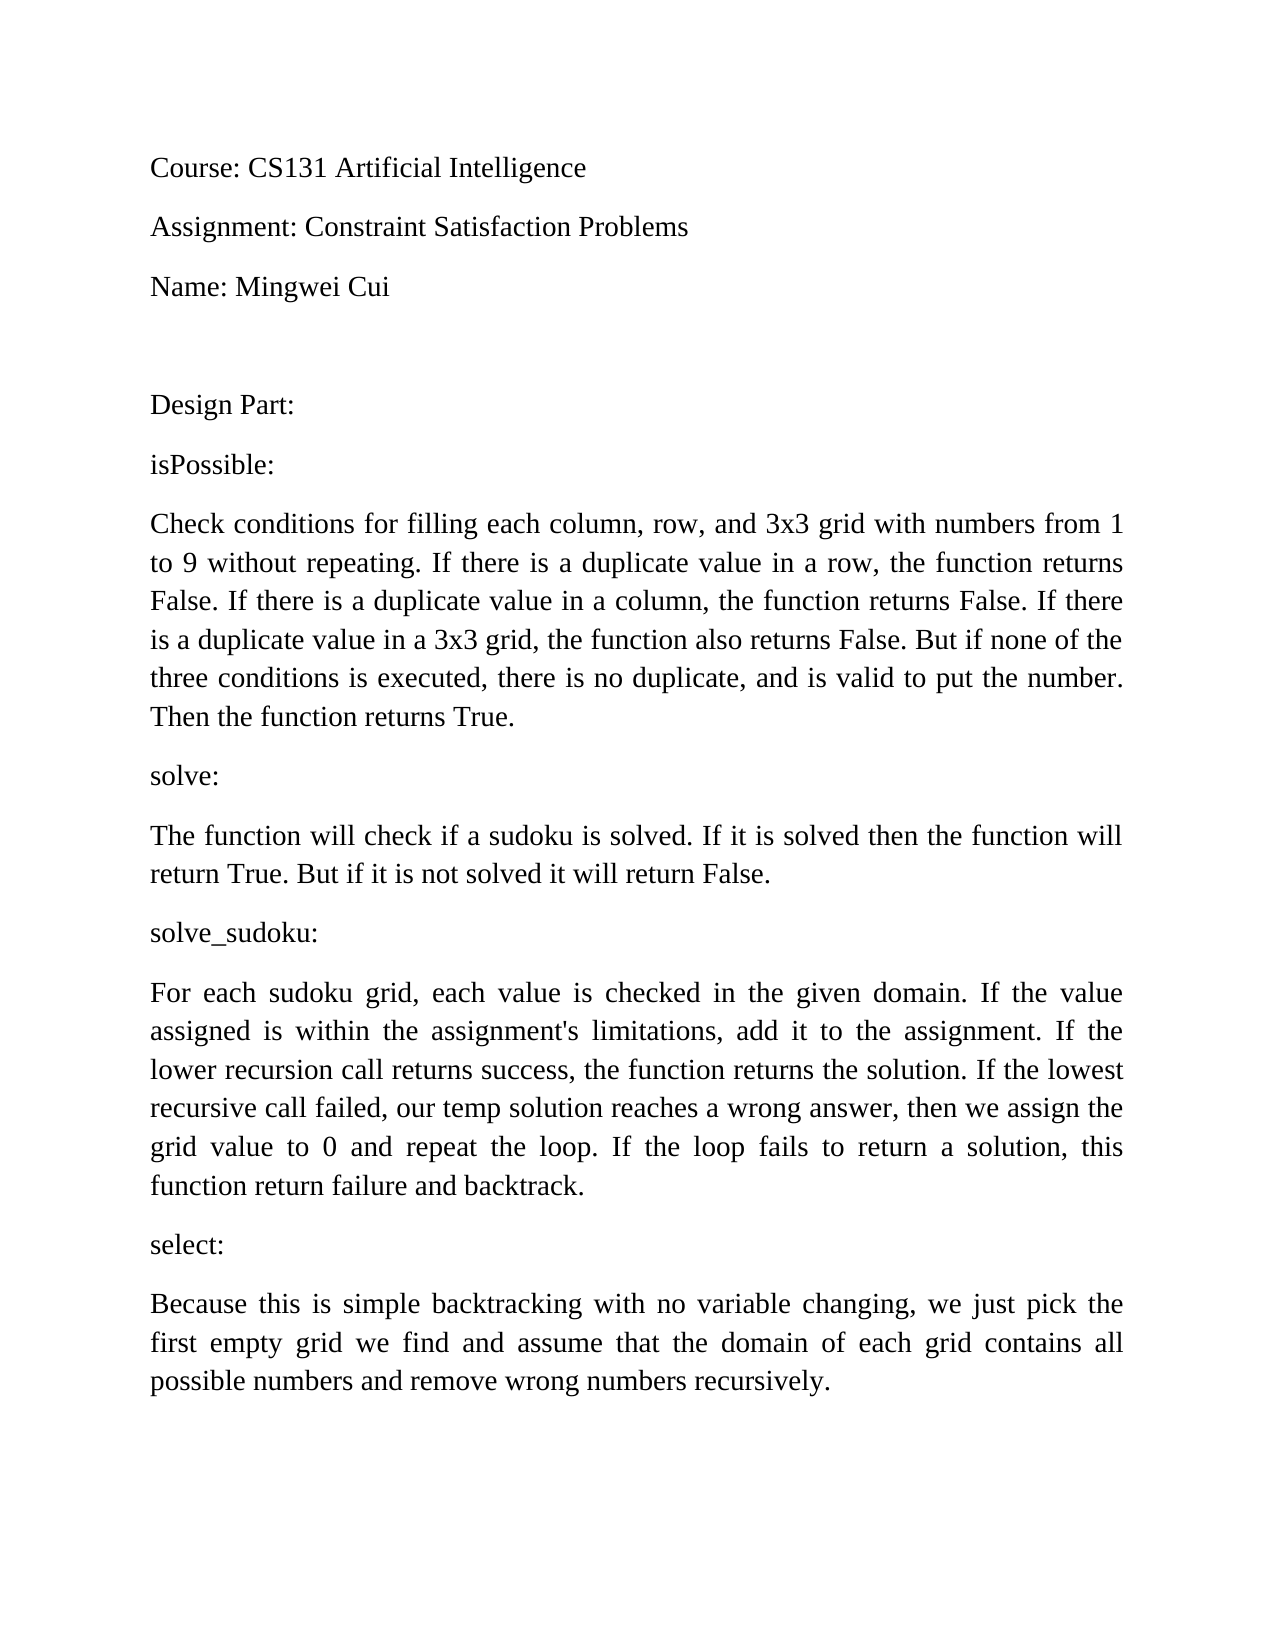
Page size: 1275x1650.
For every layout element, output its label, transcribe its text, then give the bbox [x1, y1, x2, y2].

text Check conditions for filling each column, row, and 3x3 grid with numbers from 1 to 9 without repeating. If there is a duplicate value in a row, the function returns False. If there is a duplicate value in a column, the function returns False. If there is a duplicate value in a 3x3 grid, the function also returns False. But if none of the three conditions is executed, there is no duplicate, and is valid to put the number. Then the function returns True. [150, 506, 1125, 732]
text select: [150, 1227, 1125, 1261]
text Course: CS131 Artificial Intelligence [150, 150, 1125, 183]
text solve: [150, 758, 1125, 792]
text Assignment: Constraint Satisfaction Problems [150, 209, 1125, 243]
text isPossible: [150, 447, 1125, 480]
text Because this is simple backtracking with no variable changing, we just pick the first empty grid we find and assume that the domain of each grid contains all possible numbers and remove wrong numbers recursively. [150, 1286, 1125, 1397]
text The function will check if a sudoku is solved. If it is solved then the function will return True. But if it is not solved it will return False. [150, 818, 1125, 890]
text For each sudoku grid, each value is checked in the given domain. If the value assigned is within the assignment's limitations, add it to the assignment. If the lower recursion call returns success, the function returns the solution. If the lowest recursive call failed, our temp solution reaches a wrong answer, then we assign the grid value to 0 and repeat the loop. If the loop fails to return a solution, this function return failure and backtrack. [150, 975, 1125, 1201]
text solve_sudoku: [150, 916, 1125, 949]
text Design Part: [150, 387, 1125, 421]
text Name: Mingwei Cui [150, 269, 1125, 302]
